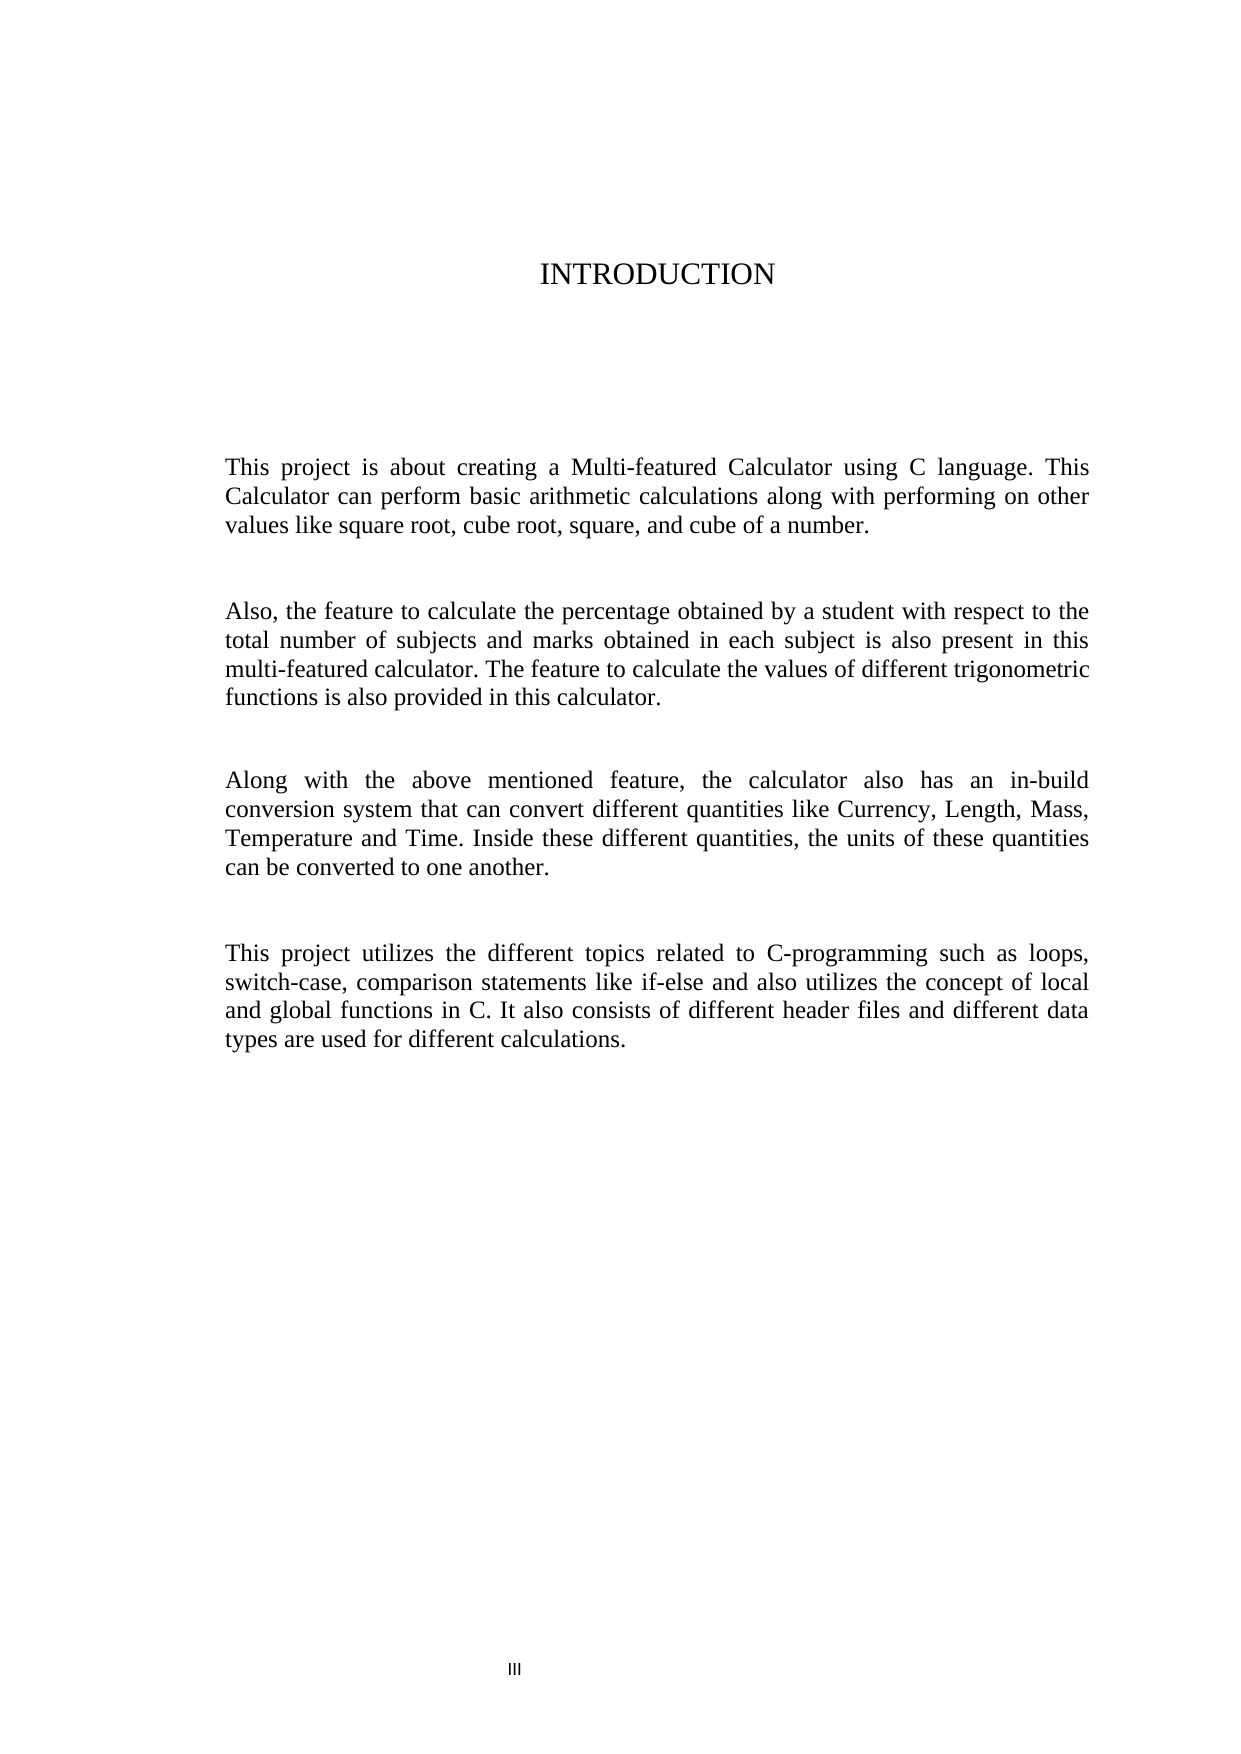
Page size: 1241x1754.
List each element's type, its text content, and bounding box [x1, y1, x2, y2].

text Along with the above mentioned feature, the calculator also has an in-build conversion system that can convert different quantities like Currency, Length, Mass, Temperature and Time. Inside these different quantities, the units of these quantities can be converted to one another. [225, 765, 1090, 880]
text This project is about creating a Multi-featured Calculator using C language. This Calculator can perform basic arithmetic calculations along with performing on other values like square root, cube root, square, and cube of a number. [225, 452, 1090, 539]
text This project utilizes the different topics related to C-programming such as loops, switch-case, comparison statements like if-else and also utilizes the concept of local and global functions in C. It also consists of different header files and different data types are used for different calculations. [225, 938, 1090, 1053]
subtitle INTRODUCTION [225, 255, 1090, 291]
text Also, the feature to calculate the percentage obtained by a student with respect to the total number of subjects and marks obtained in each subject is also present in this multi-featured calculator. The feature to calculate the values of different trigonometric functions is also provided in this calculator. [225, 596, 1090, 711]
